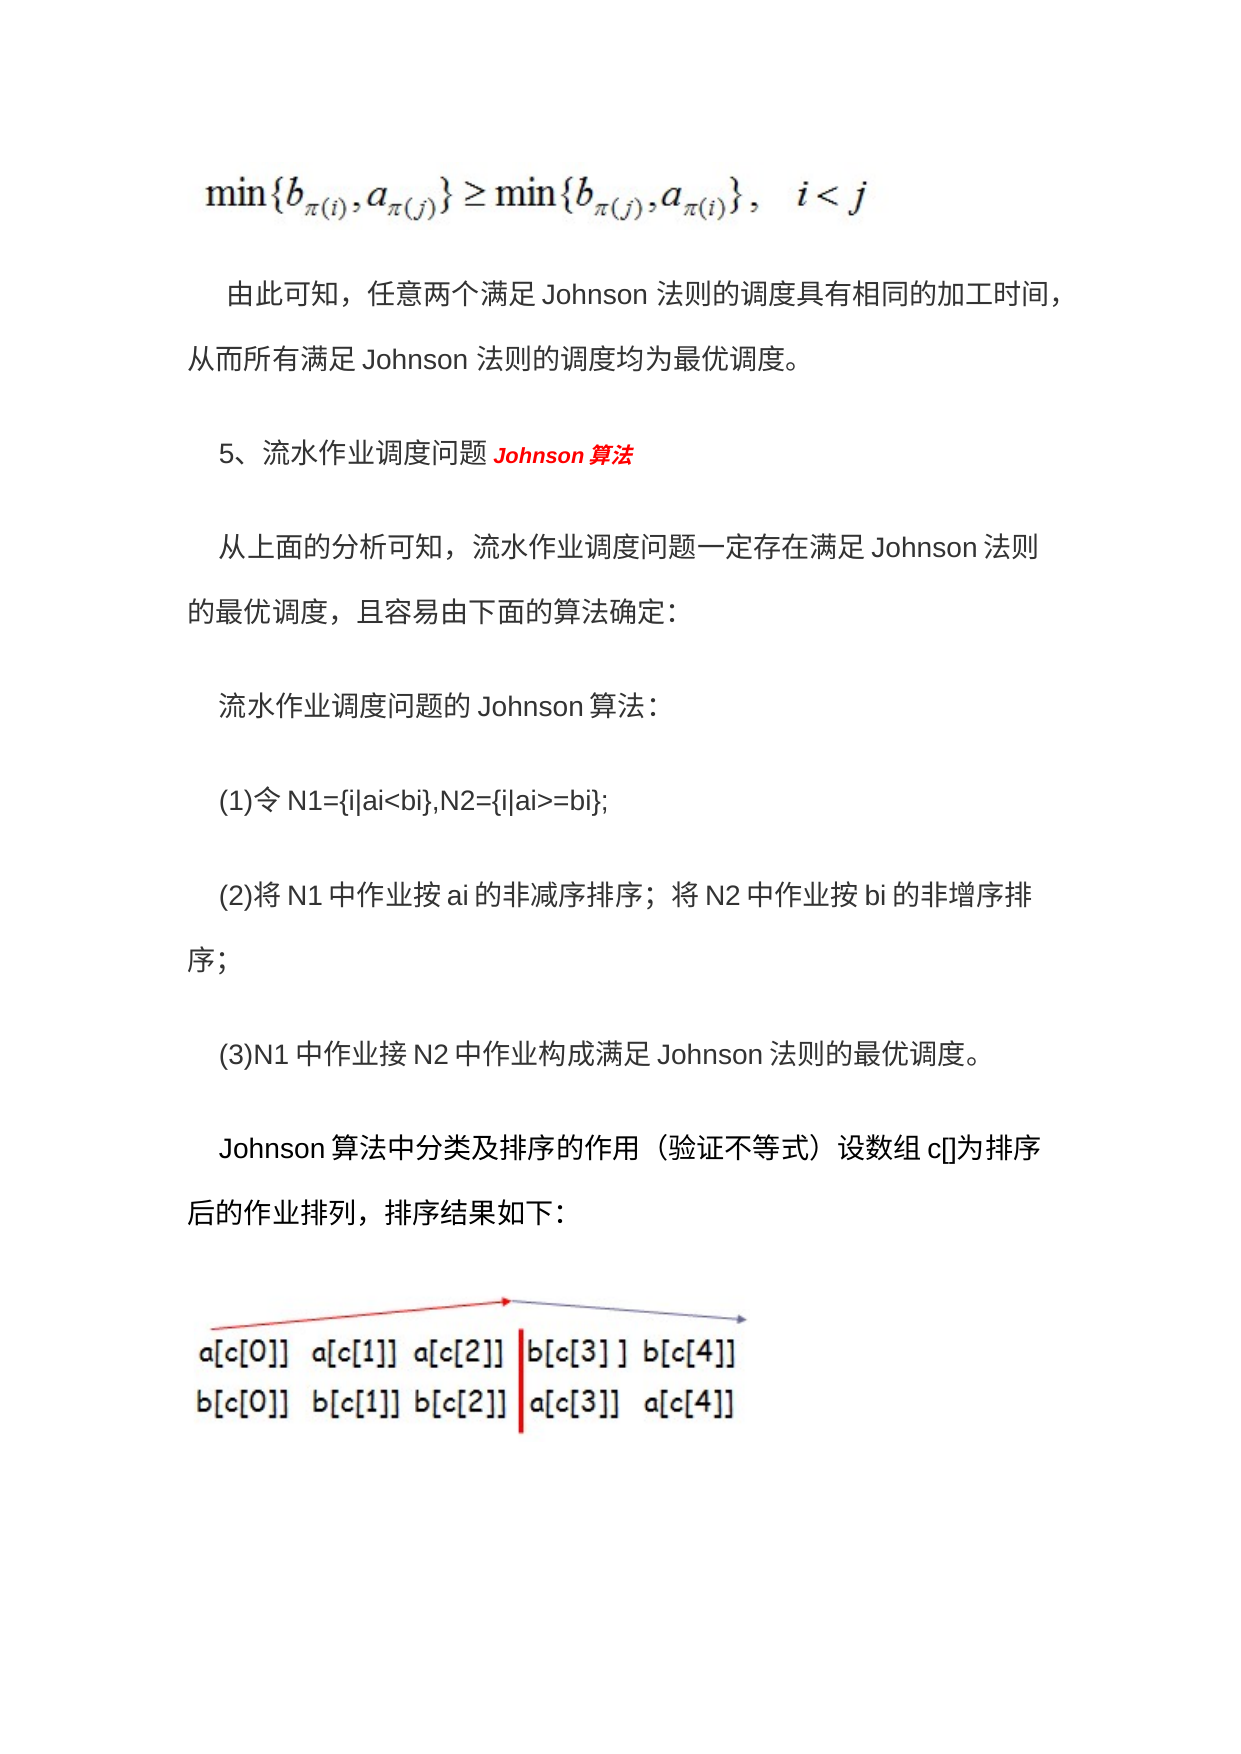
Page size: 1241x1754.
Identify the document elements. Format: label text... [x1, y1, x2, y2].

text (3)N1中作业接N2中作业构成满足Johnson法则的最优调度。 [187, 1019, 1053, 1084]
text (1)令N1={i|ai<bi},N2={i|ai>=bi}; [187, 766, 1053, 831]
text 从上面的分析可知，流水作业调度问题一定存在满足Johnson法则的最优调度，且容易由下面的算法确定： [187, 513, 1053, 643]
text (2)将N1中作业按ai的非减序排序；将N2中作业按bi的非增序排序； [187, 860, 1053, 990]
text 5、流水作业调度问题Johnson算法 [187, 419, 1053, 484]
picture [193, 1272, 750, 1442]
picture [187, 162, 889, 230]
text Johnson算法中分类及排序的作用（验证不等式）设数组c[]为排序后的作业排列，排序结果如下： [187, 1114, 1053, 1244]
text 流水作业调度问题的Johnson算法： [187, 672, 1053, 737]
text 由此可知，任意两个满足Johnson 法则的调度具有相同的加工时间，从而所有满足Johnson 法则的调度均为最优调度。 [187, 162, 1053, 389]
